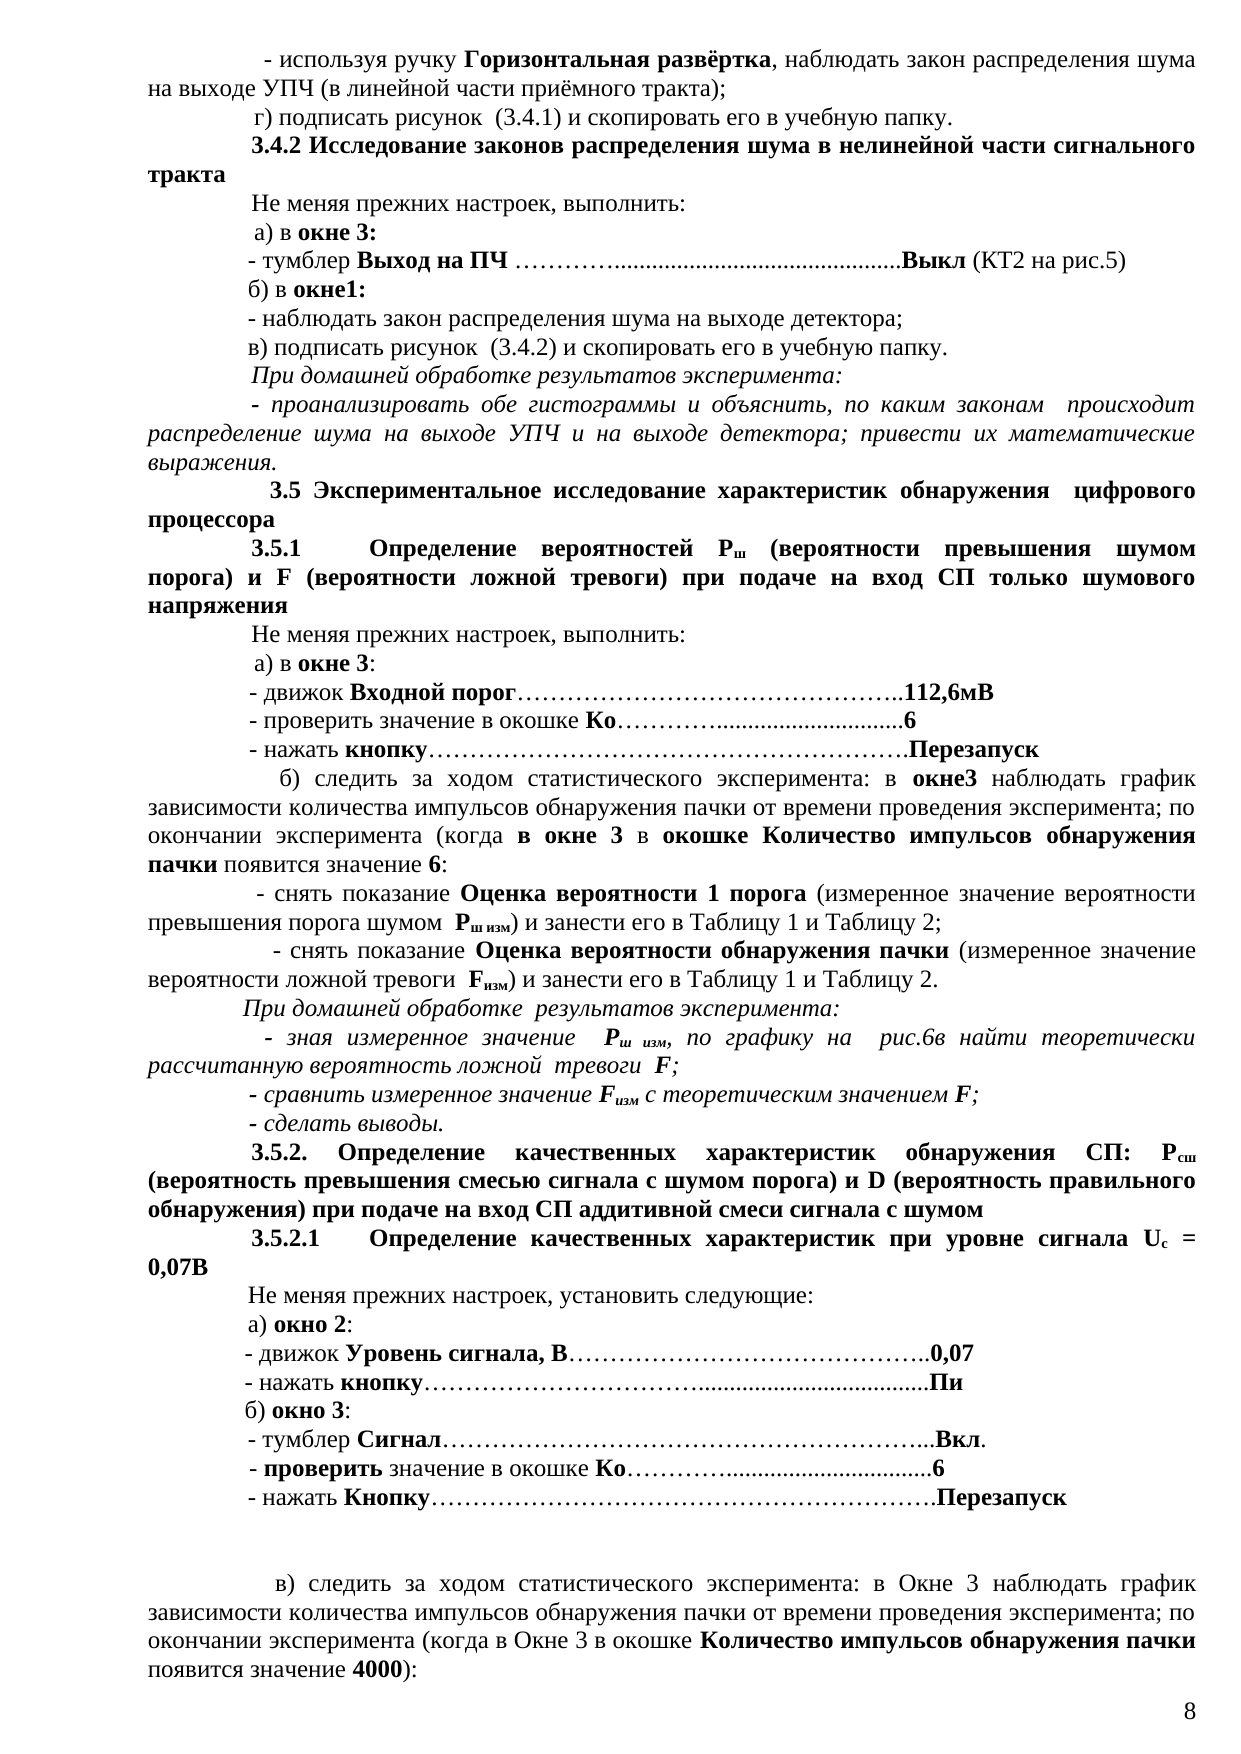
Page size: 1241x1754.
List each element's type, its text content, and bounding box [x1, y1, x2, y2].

text - тумблер Выход на ПЧ …………..............................................Выкл (КТ2 на рис.5) [148, 246, 1196, 274]
text а) окно 2: [148, 1309, 1196, 1338]
text Не меняя прежних настроек, выполнить: [148, 188, 1196, 217]
text - движок Уровень сигнала, В……………………………………..0,07 [148, 1338, 1196, 1367]
text При домашней обработке результатов эксперимента: [148, 993, 1196, 1022]
text - нажать кнопку………………………………………………….Перезапуск [148, 734, 1196, 763]
text б) в окне1: [148, 274, 1196, 303]
text - используя ручку Горизонтальная развёртка, наблюдать закон распределения шума на выходе УПЧ (в линейной части приёмного тракта); [148, 44, 1196, 102]
text - сделать выводы. [148, 1108, 1196, 1137]
text Не меняя прежних настроек, установить следующие: [198, 1281, 1196, 1309]
text в) следить за ходом статистического эксперимента: в Окне 3 наблюдать график зависимости количества импульсов обнаружения пачки от времени проведения эксперимента; по окончании эксперимента (когда в Окне 3 в окошке Количество импульсов обнаружения пачки появится значение 4000): [148, 1568, 1196, 1683]
text - проверить значение в окошке Ко………….................................6 [148, 1453, 1196, 1482]
text При домашней обработке результатов эксперимента: [148, 361, 1196, 389]
text - движок Входной порог………………………………………..112,6мВ [148, 677, 1196, 706]
text - проверить значение в окошке Ко…………..............................6 [148, 706, 1196, 734]
text б) следить за ходом статистического эксперимента: в окне3 наблюдать график зависимости количества импульсов обнаружения пачки от времени проведения эксперимента; по окончании эксперимента (когда в окне 3 в окошке Количество импульсов обнаружения пачки появится значение 6: [148, 763, 1196, 878]
text - снять показание Оценка вероятности обнаружения пачки (измеренное значение вероятности ложной тревоги Fизм) и занести его в Таблицу 1 и Таблицу 2. [148, 936, 1196, 993]
text а) в окне 3: [148, 217, 1196, 246]
text г) подписать рисунок (3.4.1) и скопировать его в учебную папку. [148, 102, 1196, 131]
text 3.5.2. Определение качественных характеристик обнаружения СП: Рсш (вероятность превышения смесью сигнала с шумом порога) и D (вероятность правильного обнаружения) при подаче на вход СП аддитивной смеси сигнала с шумом [148, 1137, 1196, 1223]
text 3.5 Экспериментальное исследование характеристик обнаружения цифрового процессора [148, 476, 1196, 533]
text Не меняя прежних настроек, выполнить: [148, 619, 1196, 648]
text - нажать кнопку…………………………….....................................Пи [148, 1367, 1196, 1396]
text - снять показание Оценка вероятности 1 порога (измеренное значение вероятности превышения порога шумом Рш изм) и занести его в Таблицу 1 и Таблицу 2; [148, 878, 1196, 936]
text а) в окне 3: [148, 648, 1196, 677]
text - сравнить измеренное значение Fизм с теоретическим значением F; [148, 1079, 1196, 1108]
list Определение вероятностей Рш (вероятности превышения шумом порога) и F (вероятности ложной тревоги) при подаче на вход СП только шумового напряжения [148, 533, 1196, 619]
list Определение качественных характеристик при уровне сигнала Uс = 0,07В [148, 1223, 1196, 1281]
text - тумблер Сигнал…………………………………………………...Вкл. [148, 1424, 1196, 1453]
text - проанализировать обе гистограммы и объяснить, по каким законам происходит распределение шума на выходе УПЧ и на выходе детектора; привести их математические выражения. [148, 389, 1196, 476]
text - наблюдать закон распределения шума на выходе детектора; [148, 303, 1196, 332]
text - зная измеренное значение Рш изм, по графику на рис.6в найти теоретически рассчитанную вероятность ложной тревоги F; [148, 1022, 1196, 1079]
text 3.4.2 Исследование законов распределения шума в нелинейной части сигнального тракта [148, 131, 1196, 188]
text в) подписать рисунок (3.4.2) и скопировать его в учебную папку. [148, 332, 1196, 361]
text б) окно 3: [148, 1396, 1196, 1424]
text - нажать Кнопку…………………………………………………….Перезапуск [148, 1482, 1196, 1511]
